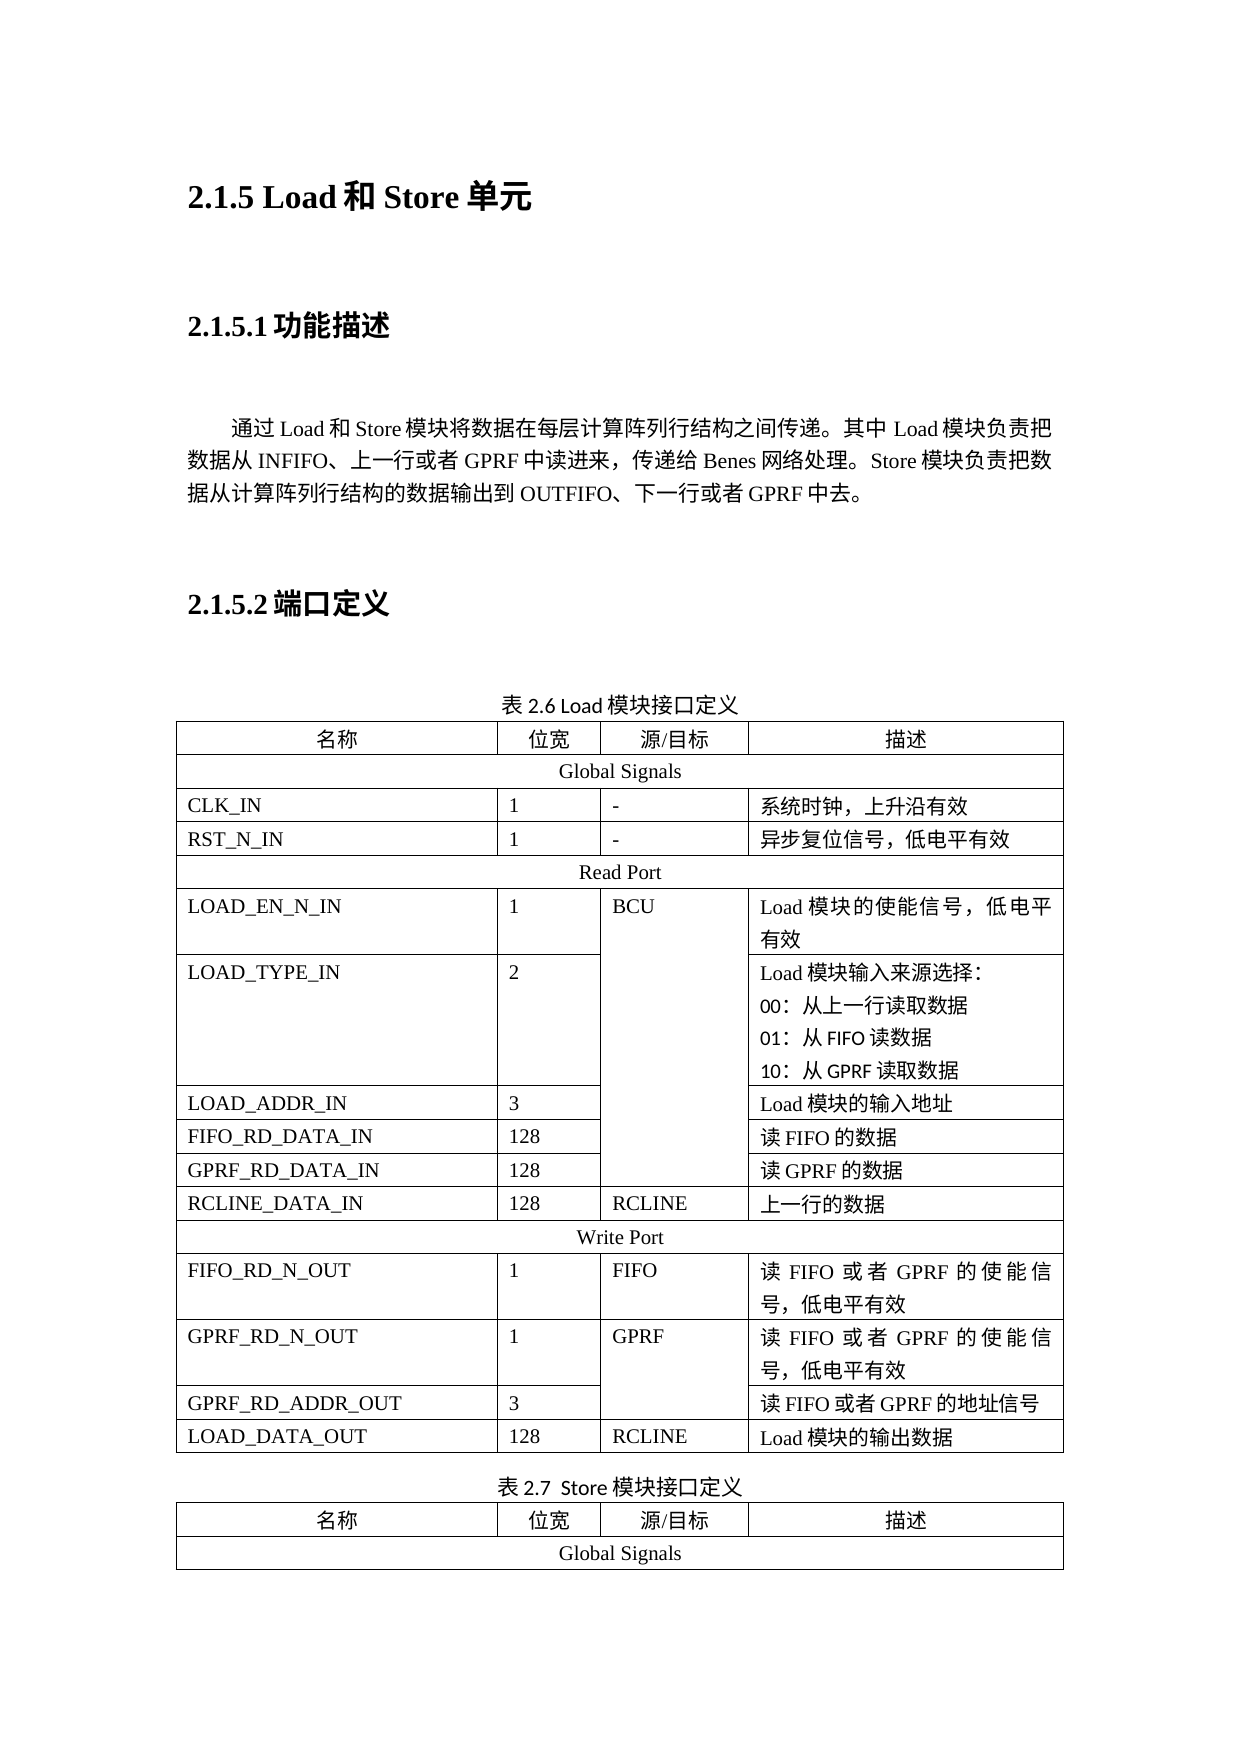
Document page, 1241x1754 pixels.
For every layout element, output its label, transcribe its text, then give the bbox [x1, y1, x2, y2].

table_cell - [601, 789, 748, 821]
table_header 位宽 [498, 1503, 600, 1536]
table_cell 128 [498, 1420, 600, 1452]
table_cell 上一行的数据 [749, 1187, 1063, 1219]
table_cell Write Port [177, 1221, 1063, 1253]
table_cell BCU [601, 889, 748, 1186]
table_cell RCLINE [601, 1187, 748, 1219]
table_cell FIFO_RD_N_OUT [177, 1254, 497, 1319]
text 表2.6 Load模块接口定义 [187, 688, 1053, 721]
table_cell Load模块的使能信号，低电平有效 [749, 889, 1063, 954]
table_cell LOAD_TYPE_IN [177, 955, 497, 1085]
table_cell 1 [498, 789, 600, 821]
table_header 源/目标 [601, 722, 748, 754]
table_cell 读GPRF的数据 [749, 1154, 1063, 1186]
table_cell RCLINE [601, 1420, 748, 1452]
table_header 源/目标 [601, 1503, 748, 1536]
table_cell 128 [498, 1120, 600, 1152]
table_cell 128 [498, 1187, 600, 1219]
table_cell GPRF_RD_N_OUT [177, 1320, 497, 1385]
table_cell 系统时钟，上升沿有效 [749, 789, 1063, 821]
table_cell GPRF_RD_DATA_IN [177, 1154, 497, 1186]
table_cell GPRF_RD_ADDR_OUT [177, 1386, 497, 1419]
table_header 名称 [177, 1503, 497, 1536]
table_header 描述 [749, 1503, 1063, 1536]
table_cell - [601, 822, 748, 855]
table_header 位宽 [498, 722, 600, 754]
subtitle 2.1.5 Load和Store单元 [187, 162, 1053, 227]
table_cell Read Port [177, 856, 1063, 888]
table_cell 1 [498, 822, 600, 855]
table_cell LOAD_DATA_OUT [177, 1420, 497, 1452]
table_cell 2 [498, 955, 600, 1085]
table_cell Load模块的输入地址 [749, 1086, 1063, 1119]
table_cell 128 [498, 1154, 600, 1186]
table_cell 读FIFO或者GPRF的使能信号，低电平有效 [749, 1320, 1063, 1385]
table_cell Global Signals [177, 1537, 1063, 1569]
table_cell 异步复位信号，低电平有效 [749, 822, 1063, 855]
table_header 描述 [749, 722, 1063, 754]
table_cell Load模块输入来源选择： 00：从上一行读取数据 01：从FIFO读数据 10：从GPRF读取数据 [749, 955, 1063, 1085]
table_cell GPRF [601, 1320, 748, 1419]
table_cell FIFO [601, 1254, 748, 1319]
table_cell 1 [498, 1254, 600, 1319]
table_cell Load模块的输出数据 [749, 1420, 1063, 1452]
table_cell LOAD_ADDR_IN [177, 1086, 497, 1119]
table_cell RCLINE_DATA_IN [177, 1187, 497, 1219]
table_cell Global Signals [177, 755, 1063, 788]
table_cell 1 [498, 1320, 600, 1385]
table_cell 读FIFO或者GPRF的地址信号 [749, 1386, 1063, 1419]
table_cell RST_N_IN [177, 822, 497, 855]
subtitle 2.1.5.1功能描述 [187, 291, 1053, 356]
text 通过Load和Store模块将数据在每层计算阵列行结构之间传递。其中Load模块负责把数据从INFIFO、上一行或者GPRF中读进来，传递给Benes网络处理。Store模块负责把数据从计算阵列行结构的数据输出到OUTFIFO、下一行或者GPRF中去。 [187, 410, 1053, 508]
table_cell CLK_IN [177, 789, 497, 821]
subtitle 2.1.5.2端口定义 [187, 569, 1053, 634]
text 表2.7 Store模块接口定义 [187, 1469, 1053, 1502]
table_cell 3 [498, 1386, 600, 1419]
table_header 名称 [177, 722, 497, 754]
table_cell 读FIFO的数据 [749, 1120, 1063, 1152]
table_cell 1 [498, 889, 600, 954]
table_cell 读FIFO或者GPRF的使能信号，低电平有效 [749, 1254, 1063, 1319]
table_cell FIFO_RD_DATA_IN [177, 1120, 497, 1152]
table_cell LOAD_EN_N_IN [177, 889, 497, 954]
table_cell 3 [498, 1086, 600, 1119]
